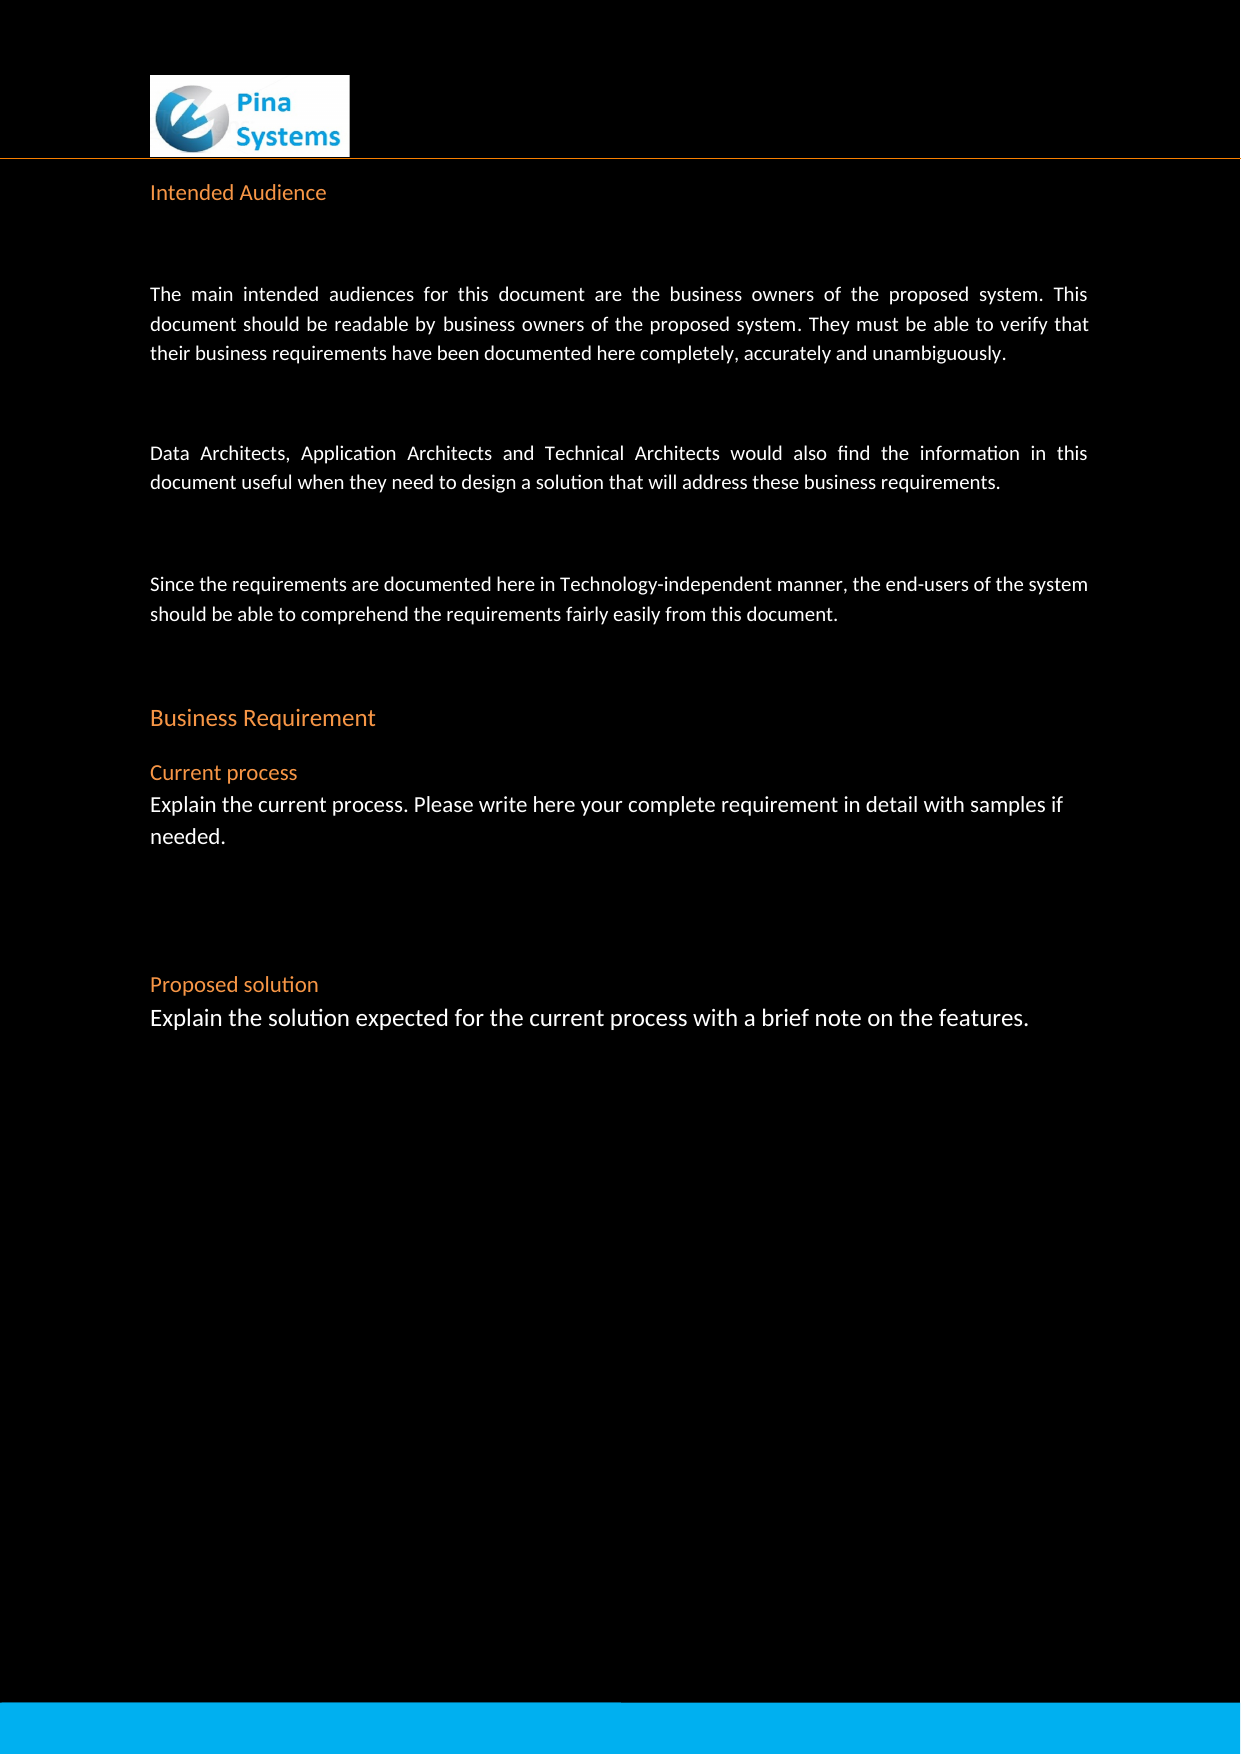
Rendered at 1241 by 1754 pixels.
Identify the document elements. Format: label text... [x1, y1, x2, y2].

subtitle u. Intended Audience [150, 178, 1090, 207]
subtitle Proposed solution [150, 970, 1090, 998]
text Explain the current process. Please write here your complete requirement in detail with samples if needed. [150, 790, 1090, 850]
picture [150, 75, 350, 157]
text Data Architects, Application Architects and Technical Architects would also find the information in this document useful when they need to design a solution that will address these business requirements. [150, 440, 1090, 494]
subtitle Business Requirement [150, 702, 1090, 733]
subtitle Current process [150, 758, 1090, 786]
text The main intended audiences for this document are the business owners of the proposed system. This document should be readable by business owners of the proposed system. They must be able to verify that their business requirements have been documented here completely, accurately and unambiguously. [150, 282, 1090, 365]
text Explain the solution expected for the current process with a brief note on the features. [150, 1002, 1090, 1032]
text Since the requirements are documented here in Technology-independent manner, the end-users of the system should be able to comprehend the requirements fairly easily from this document. [150, 572, 1090, 626]
